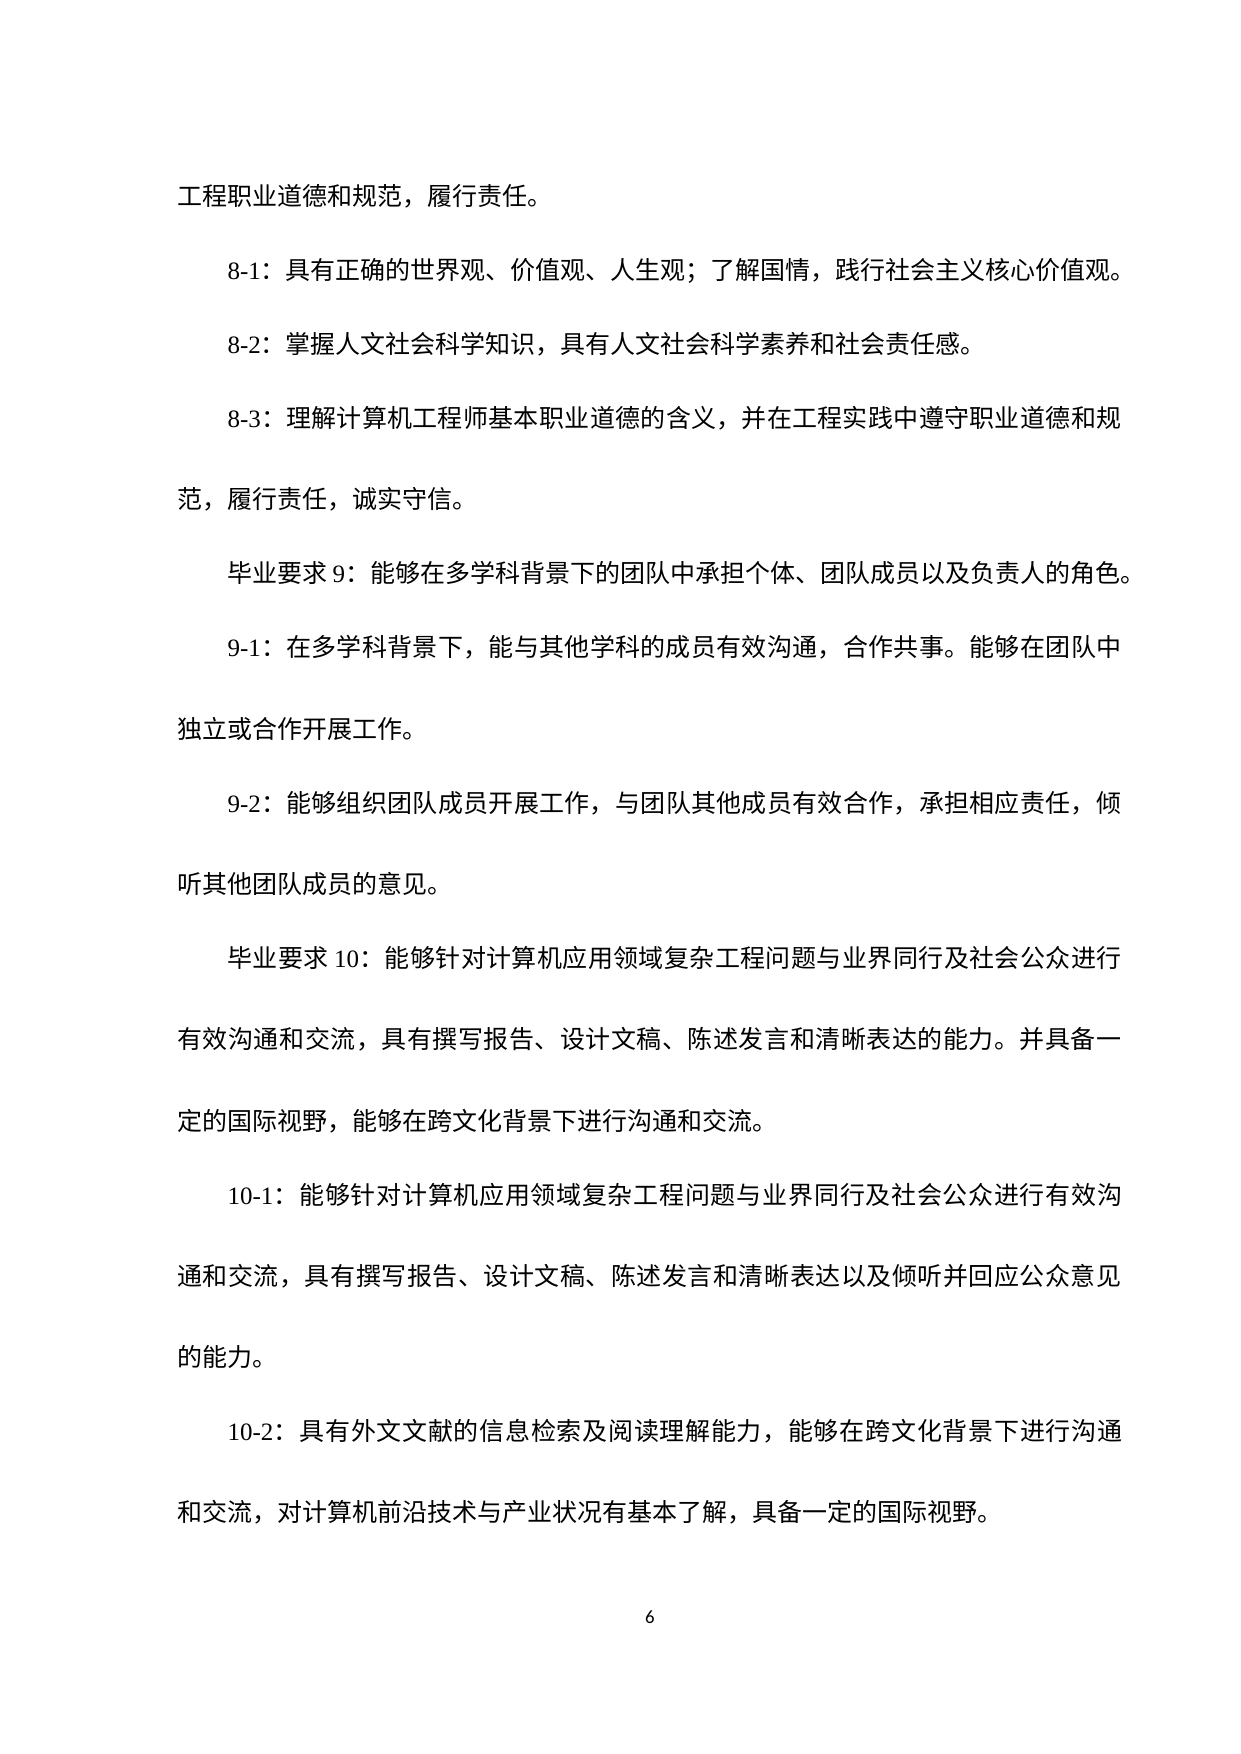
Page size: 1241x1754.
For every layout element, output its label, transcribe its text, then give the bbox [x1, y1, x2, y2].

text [177, 162, 1122, 227]
text 9-2：能够组织团队成员开展工作，与团队其他成员有效合作，承担相应责任，倾听其他团队成员的意见。 [177, 769, 1122, 915]
text 毕业要求10：能够针对计算机应用领域复杂工程问题与业界同行及社会公众进行有效沟通和交流，具有撰写报告、设计文稿、陈述发言和清晰表达的能力。并具备一定的国际视野，能够在跨文化背景下进行沟通和交流。 [177, 924, 1122, 1152]
text 8-3：理解计算机工程师基本职业道德的含义，并在工程实践中遵守职业道德和规范，履行责任，诚实守信。 [177, 384, 1122, 530]
text 10-1：能够针对计算机应用领域复杂工程问题与业界同行及社会公众进行有效沟通和交流，具有撰写报告、设计文稿、陈述发言和清晰表达以及倾听并回应公众意见的能力。 [177, 1161, 1122, 1388]
text 8-2：掌握人文社会科学知识，具有人文社会科学素养和社会责任感。 [177, 310, 1122, 375]
text 10-2：具有外文文献的信息检索及阅读理解能力，能够在跨文化背景下进行沟通和交流，对计算机前沿技术与产业状况有基本了解，具备一定的国际视野。 [177, 1397, 1122, 1543]
text 9-1：在多学科背景下，能与其他学科的成员有效沟通，合作共事。能够在团队中独立或合作开展工作。 [177, 613, 1122, 760]
text 8-1：具有正确的世界观、价值观、人生观；了解国情，践行社会主义核心价值观。 [177, 236, 1122, 301]
text 毕业要求9：能够在多学科背景下的团队中承担个体、团队成员以及负责人的角色。 [177, 539, 1122, 604]
